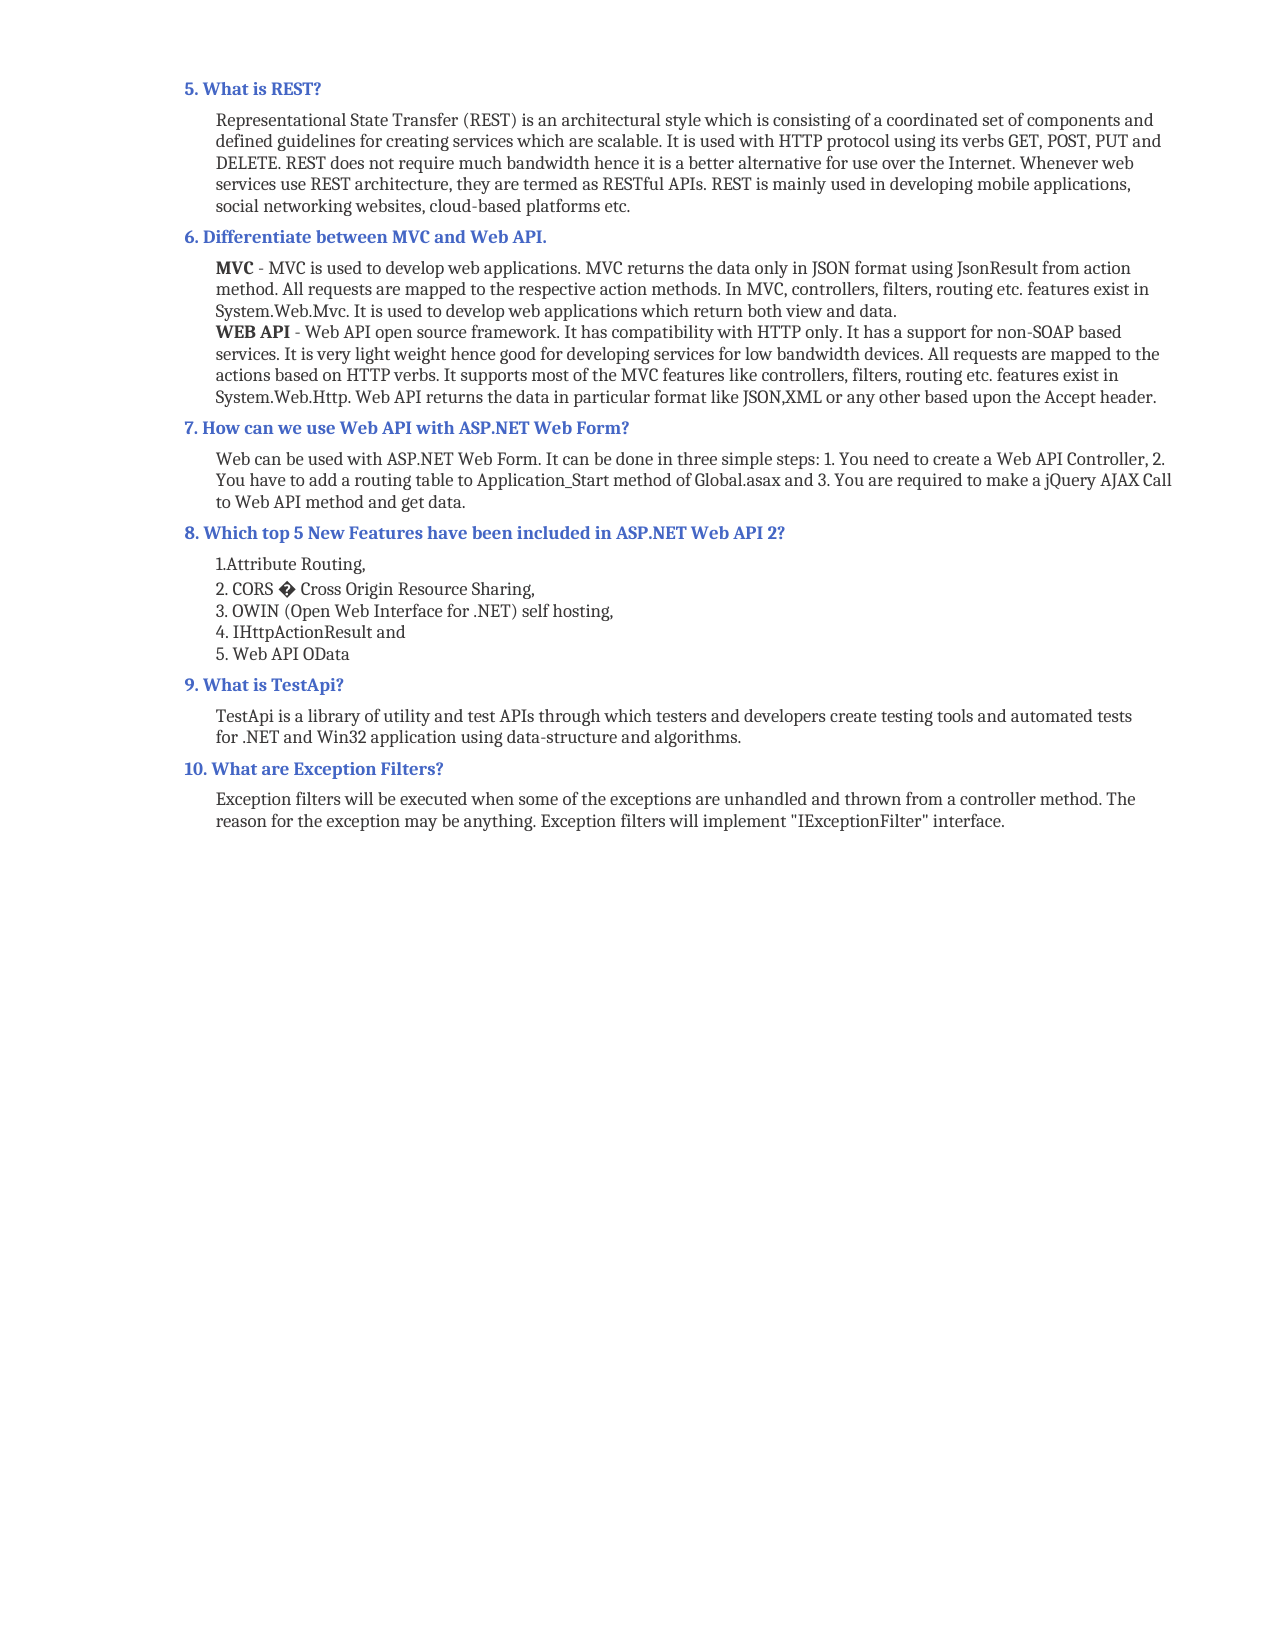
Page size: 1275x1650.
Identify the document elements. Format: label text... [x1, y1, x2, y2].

table_cell 9. What is TestApi? [75, 671, 1200, 702]
table_cell 7. How can we use Web API with ASP.NET Web Form? [75, 414, 1200, 445]
table_cell MVC - MVC is used to develop web applications. MVC returns the data only in JSON format using JsonResult from action method. All requests are mapped to the respective action methods. In MVC, controllers, filters, routing etc. features exist in System.Web.Mvc. It is used to develop web applications which return both view and data. WEB API - Web API open source framework. It has compatibility with HTTP only. It has a support for non-SOAP based services. It is very light weight hence good for developing services for low bandwidth devices. All requests are mapped to the actions based on HTTP verbs. It supports most of the MVC features like controllers, filters, routing etc. features exist in System.Web.Http. Web API returns the data in particular format like JSON,XML or any other based upon the Accept header. [75, 254, 1200, 414]
table_cell TestApi is a library of utility and test APIs through which testers and developers create testing tools and automated tests for .NET and Win32 application using data-structure and algorithms. [75, 703, 1200, 755]
table_cell Web can be used with ASP.NET Web Form. It can be done in three simple steps: 1. You need to create a Web API Controller, 2. You have to add a routing table to Application_Start method of Global.asax and 3. You are required to make a jQuery AJAX Call to Web API method and get data. [75, 445, 1200, 519]
table_cell Representational State Transfer (REST) is an architectural style which is consisting of a coordinated set of components and defined guidelines for creating services which are scalable. It is used with HTTP protocol using its verbs GET, POST, PUT and DELETE. REST does not require much bandwidth hence it is a better alternative for use over the Internet. Whenever web services use REST architecture, they are termed as RESTful APIs. REST is mainly used in developing mobile applications, social networking websites, cloud-based platforms etc. [75, 106, 1200, 223]
table_cell 10. What are Exception Filters? [75, 755, 1200, 786]
table_cell 6. Differentiate between MVC and Web API. [75, 223, 1200, 254]
table_cell 5. What is REST? [75, 75, 1200, 106]
table_cell Exception filters will be executed when some of the exceptions are unhandled and thrown from a controller method. The reason for the exception may be anything. Exception filters will implement "IExceptionFilter" interface. [75, 786, 1200, 838]
table_cell 1.Attribute Routing, 2. CORS � Cross Origin Resource Sharing, 3. OWIN (Open Web Interface for .NET) self hosting, 4. IHttpActionResult and 5. Web API OData [75, 550, 1200, 671]
table_cell 8. Which top 5 New Features have been included in ASP.NET Web API 2? [75, 519, 1200, 550]
